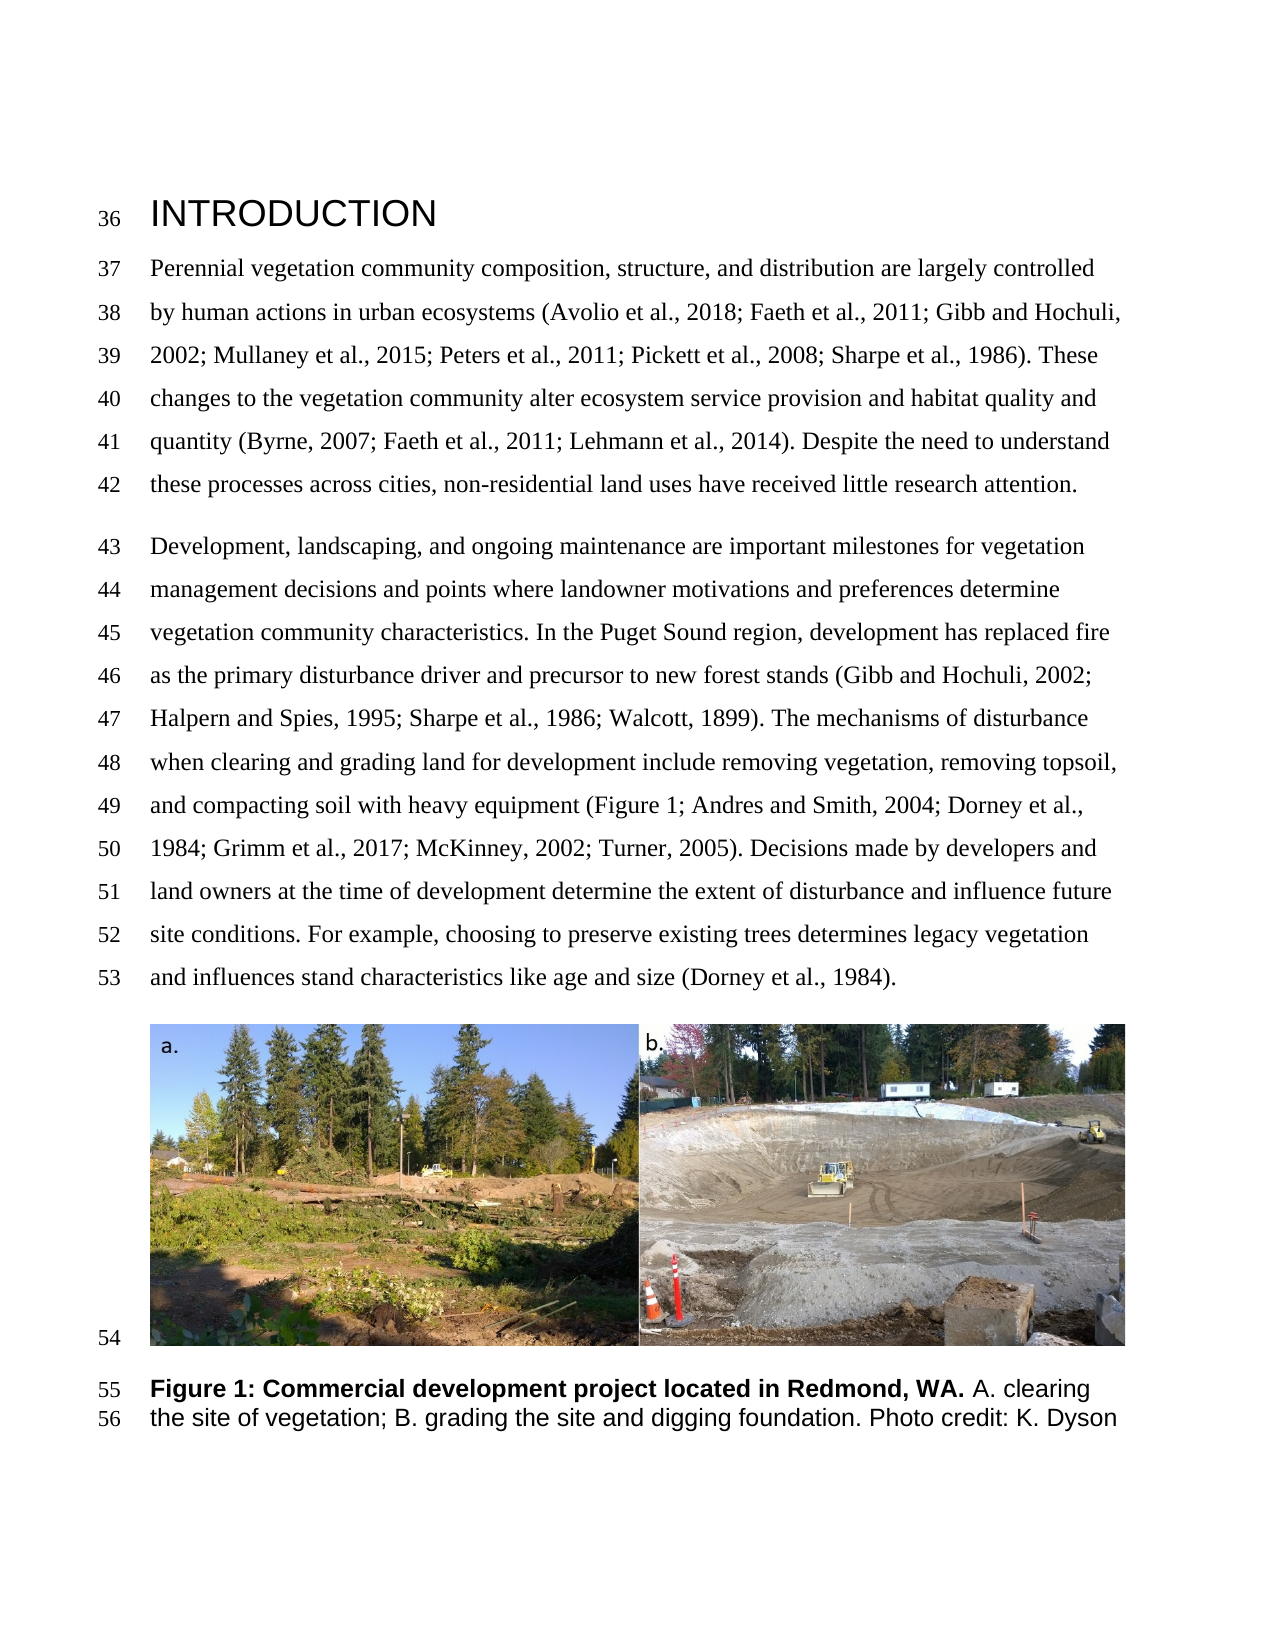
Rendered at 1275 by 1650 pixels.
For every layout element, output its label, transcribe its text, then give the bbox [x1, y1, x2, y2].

text Development, landscaping, and ongoing maintenance are important milestones for vegetation management decisions and points where landowner motivations and preferences determine vegetation community characteristics. In the Puget Sound region, development has replaced fire as the primary disturbance driver and precursor to new forest stands (Gibb and Hochuli, 2002; Halpern and Spies, 1995; Sharpe et al., 1986; Walcott, 1899). The mechanisms of disturbance when clearing and grading land for development include removing vegetation, removing topsoil, and compacting soil with heavy equipment (Figure 1; Andres and Smith, 2004; Dorney et al., 1984; Grimm et al., 2017; McKinney, 2002; Turner, 2005). Decisions made by developers and land owners at the time of development determine the extent of disturbance and influence future site conditions. For example, choosing to preserve existing trees determines legacy vegetation and influences stand characteristics like age and size (Dorney et al., 1984). [150, 531, 1125, 991]
subtitle Introduction [150, 192, 1125, 235]
text Perennial vegetation community composition, structure, and distribution are largely controlled by human actions in urban ecosystems (Avolio et al., 2018; Faeth et al., 2011; Gibb and Hochuli, 2002; Mullaney et al., 2015; Peters et al., 2011; Pickett et al., 2008; Sharpe et al., 1986). These changes to the vegetation community alter ecosystem service provision and habitat quality and quantity (Byrne, 2007; Faeth et al., 2011; Lehmann et al., 2014). Despite the need to understand these processes across cities, non-residential land uses have received little research attention. [150, 253, 1125, 498]
text Figure 1: Commercial development project located in Redmond, WA. A. clearing the site of vegetation; B. grading the site and digging foundation. Photo credit: K. Dyson [150, 1374, 1125, 1432]
picture [150, 1024, 1125, 1346]
